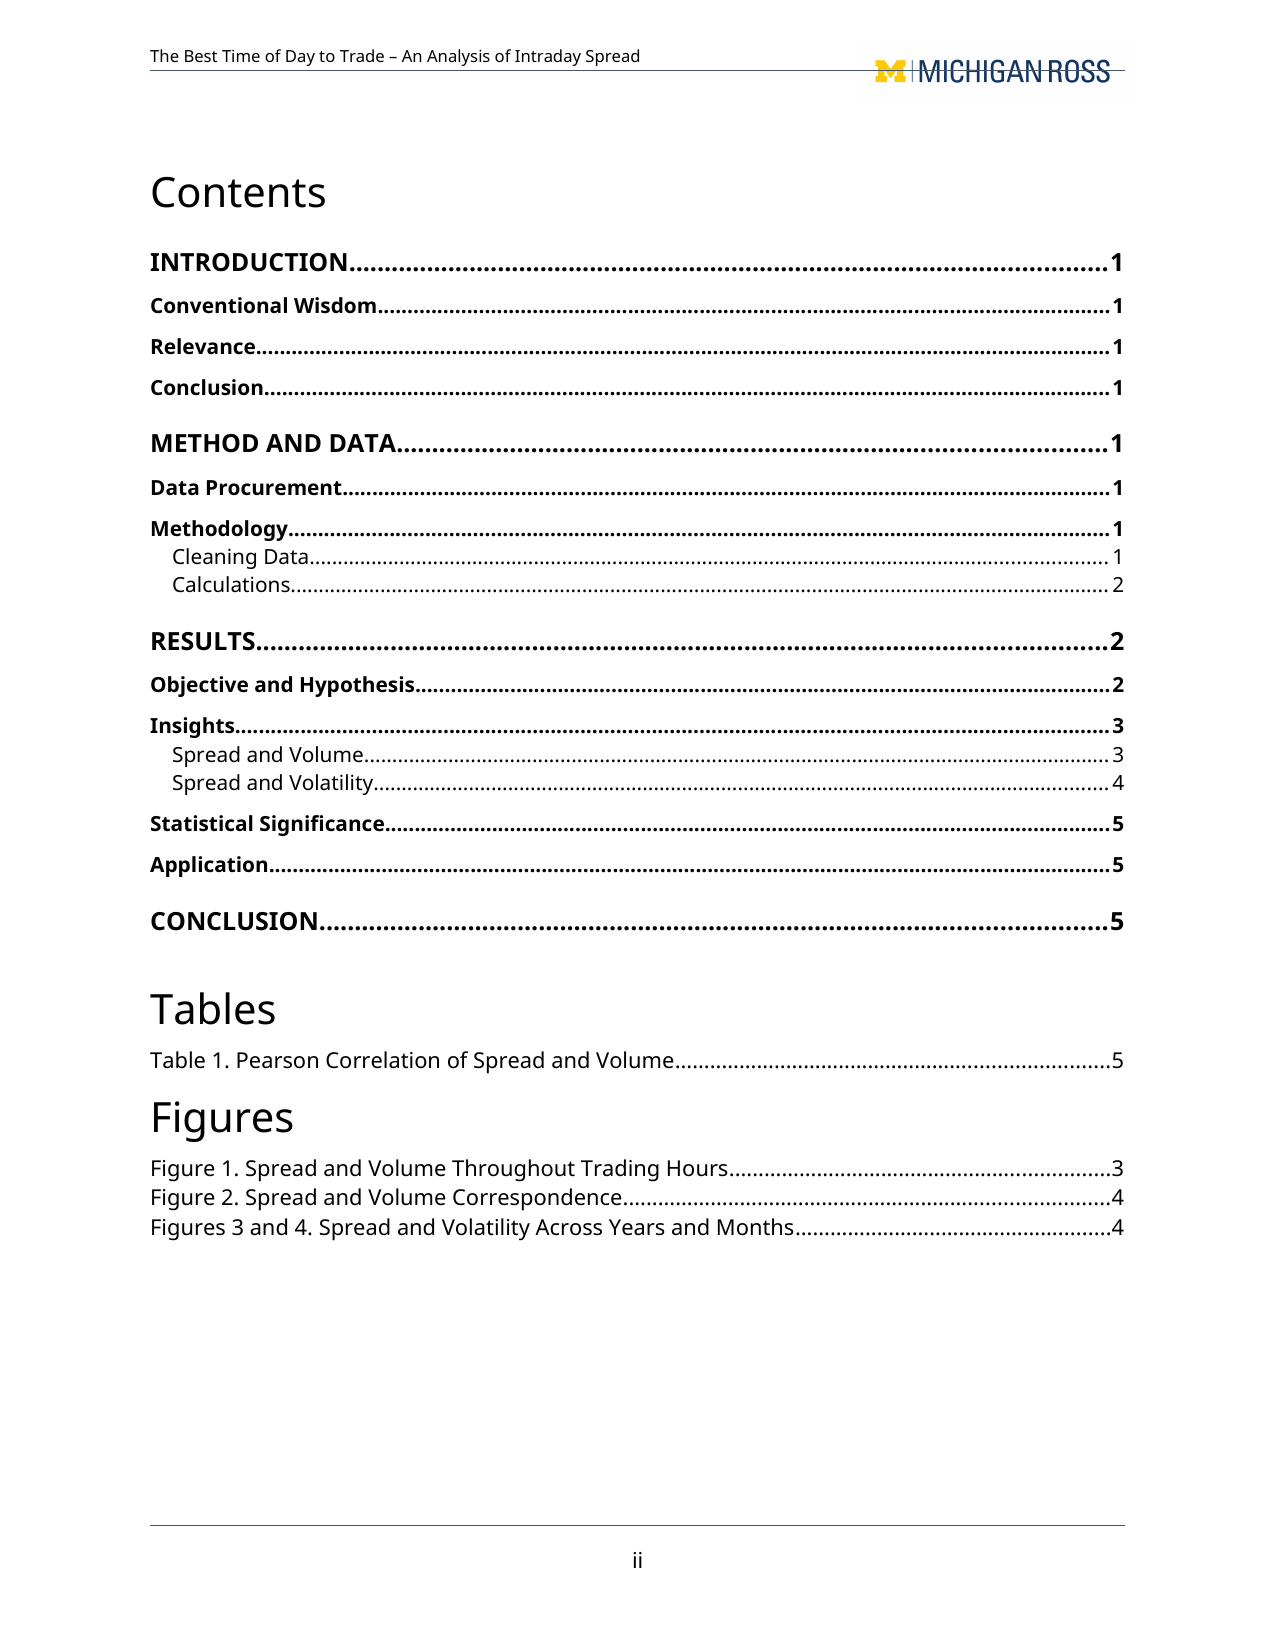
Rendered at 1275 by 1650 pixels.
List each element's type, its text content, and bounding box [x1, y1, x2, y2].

subtitle Tables [150, 980, 1125, 1037]
text Table 1. Pearson Correlation of Spread and Volume 5 [150, 1045, 1125, 1075]
subtitle Figures [150, 1087, 1125, 1144]
text Figure 2. Spread and Volume Correspondence 4 [150, 1182, 1125, 1212]
text Figure 1. Spread and Volume Throughout Trading Hours 3 [150, 1152, 1125, 1182]
picture [854, 39, 1131, 104]
text Figures 3 and 4. Spread and Volatility Across Years and Months 4 [150, 1212, 1125, 1242]
